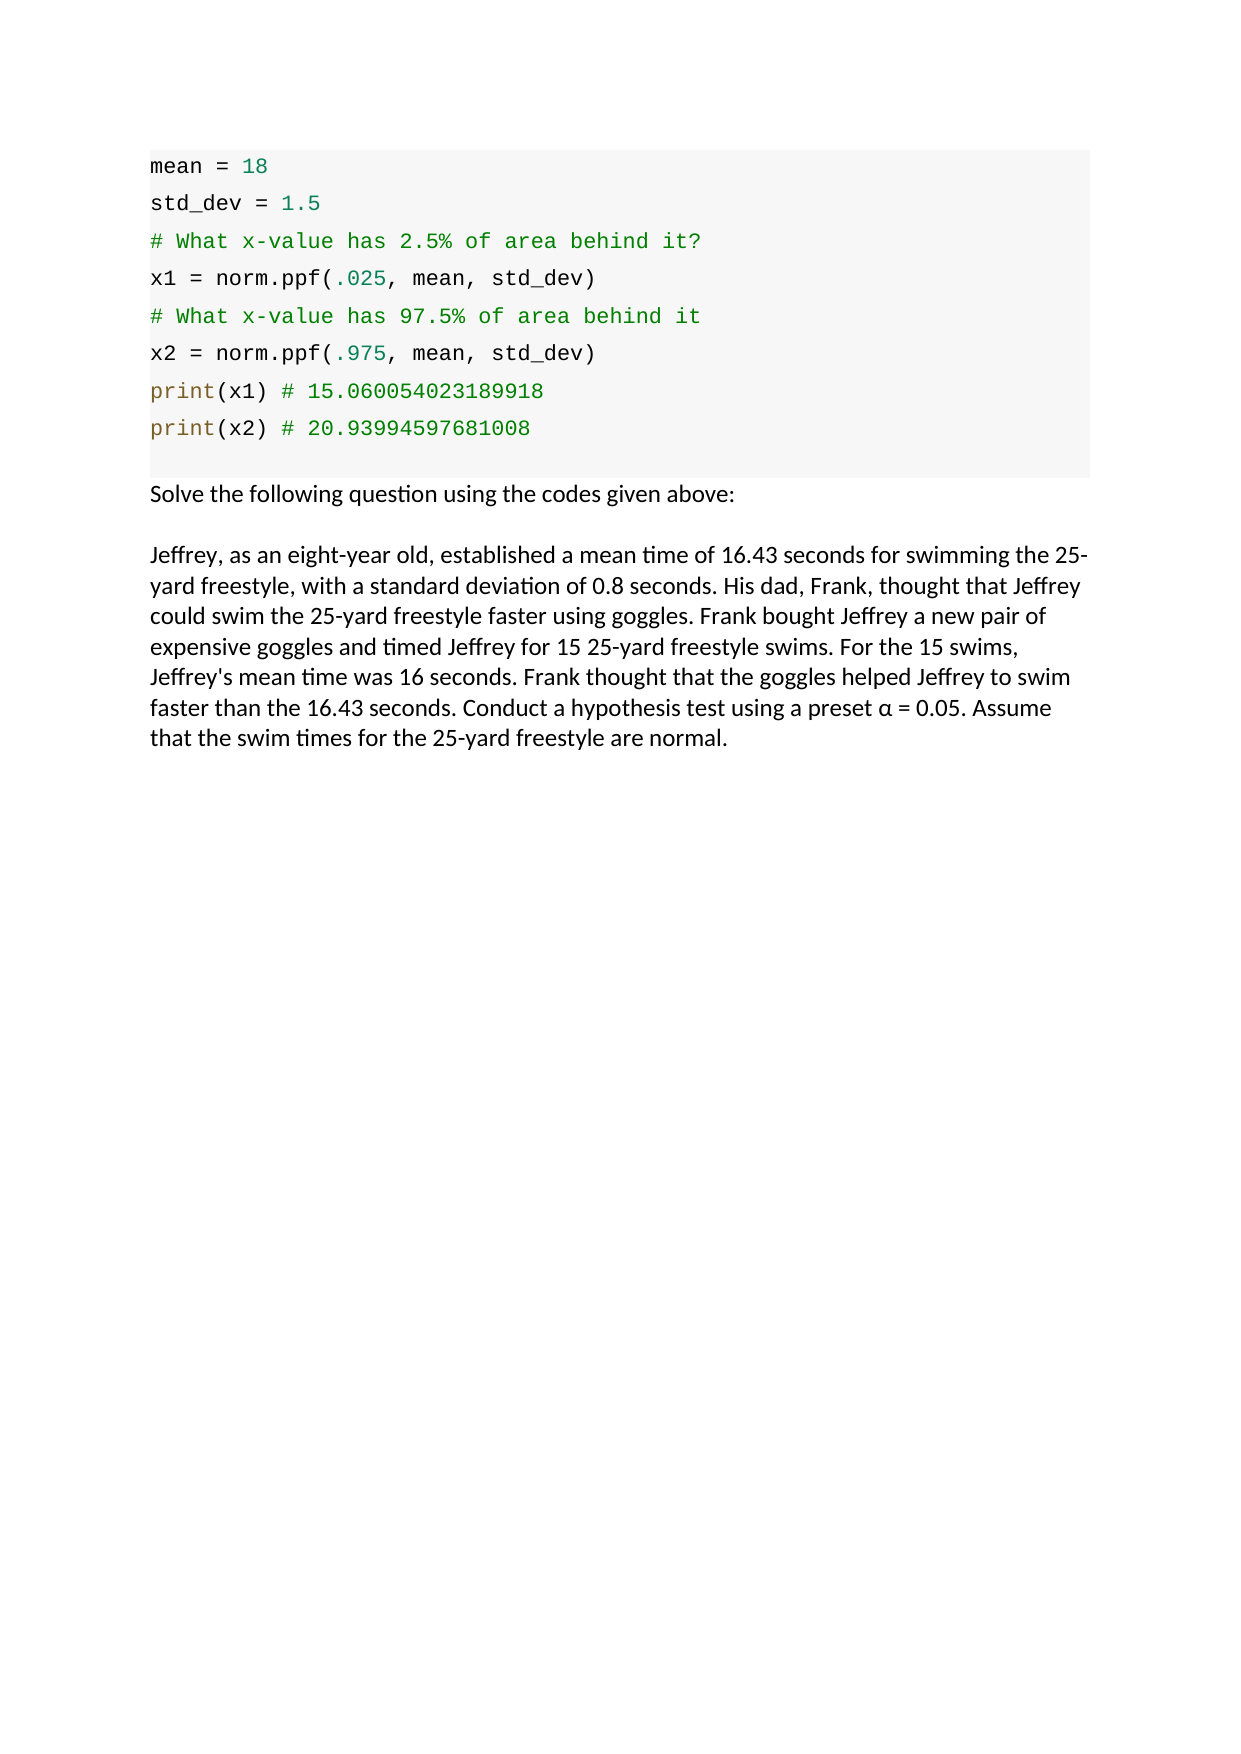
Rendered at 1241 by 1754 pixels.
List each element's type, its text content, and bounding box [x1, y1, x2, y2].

text std_dev = 1.5 [150, 187, 1090, 217]
text # What x-value has 2.5% of area behind it? [150, 225, 1090, 255]
text mean = 18 [150, 150, 1090, 180]
text Solve the following question using the codes given above: [150, 478, 1090, 509]
text x1 = norm.ppf(.025, mean, std_dev) [150, 262, 1090, 292]
text print(x1) # 15.060054023189918 [150, 375, 1090, 405]
text print(x2) # 20.93994597681008 [150, 412, 1090, 442]
text Jeffrey, as an eight-year old, established a mean time of 16.43 seconds for swimming the 25-yard freestyle, with a standard deviation of 0.8 seconds. His dad, Frank, thought that Jeffrey could swim the 25-yard freestyle faster using goggles. Frank bought Jeffrey a new pair of expensive goggles and timed Jeffrey for 15 25-yard freestyle swims. For the 15 swims, Jeffrey's mean time was 16 seconds. Frank thought that the goggles helped Jeffrey to swim faster than the 16.43 seconds. Conduct a hypothesis test using a preset α = 0.05. Assume that the swim times for the 25-yard freestyle are normal. [150, 539, 1090, 753]
text x2 = norm.ppf(.975, mean, std_dev) [150, 337, 1090, 367]
text # What x-value has 97.5% of area behind it [150, 300, 1090, 330]
